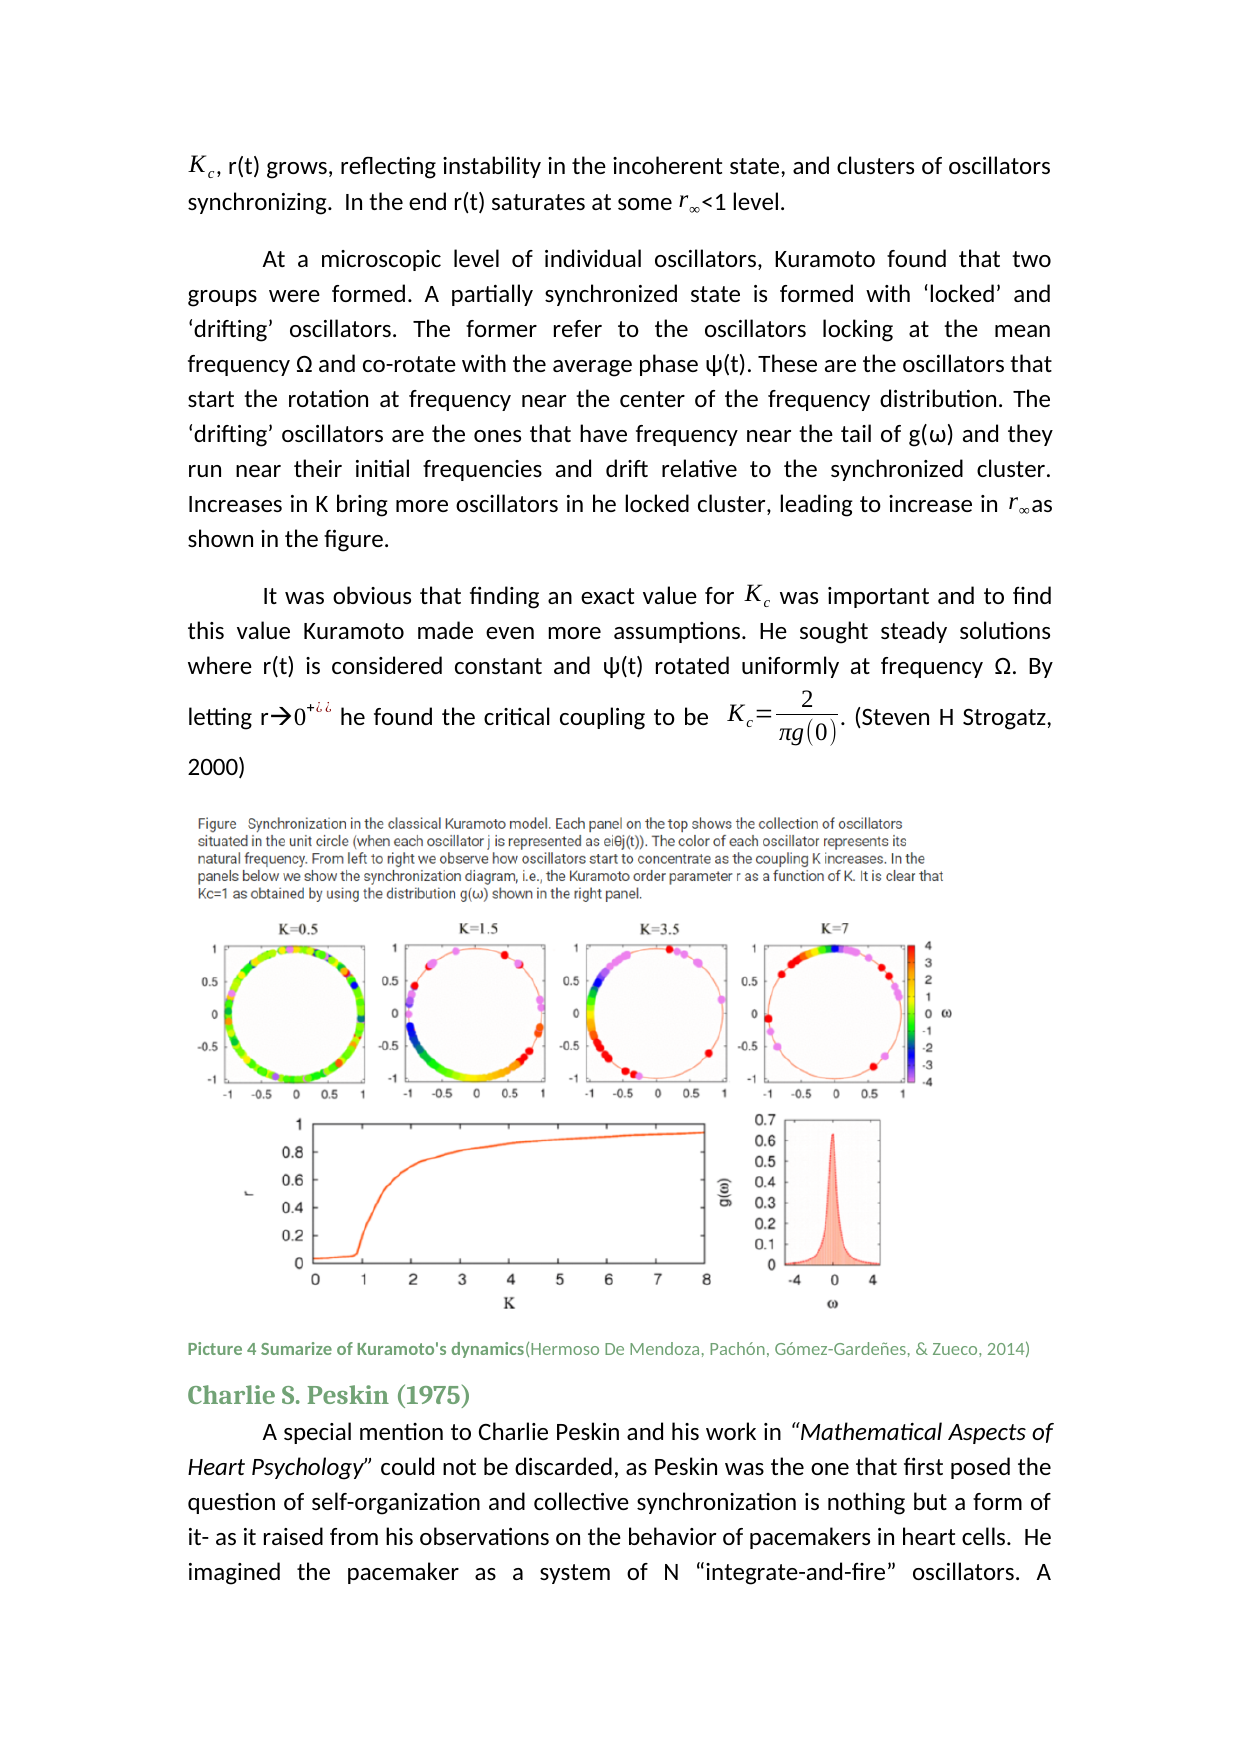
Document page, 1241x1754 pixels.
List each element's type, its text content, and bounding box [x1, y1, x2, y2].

subtitle Charlie S. Peskin (1975) [187, 1380, 1053, 1412]
text Picture 4 Sumarize of Kuramoto's dynamics(Hermoso De Mendoza, Pachón, Gómez-Gardeñes, & Zueco, 2014) [187, 1337, 1053, 1359]
picture [187, 806, 968, 1312]
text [187, 1416, 1053, 1587]
text At a microscopic level of individual oscillators, Kuramoto found that two groups were formed. A partially synchronized state is formed with ‘locked’ and ‘drifting’ oscillators. The former refer to the oscillators locking at the mean frequency Ω and co-rotate with the average phase ψ(t). These are the oscillators that start the rotation at frequency near the center of the frequency distribution. The ‘drifting’ oscillators are the ones that have frequency near the tail of g(ω) and they run near their initial frequencies and drift relative to the synchronized cluster. Increases in K bring more oscillators in he locked cluster, leading to increase in as shown in the figure. [187, 243, 1053, 554]
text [187, 150, 1053, 217]
text It was obvious that finding an exact value for was important and to find this value Kuramoto made even more assumptions. He sought steady solutions where r(t) is considered constant and ψ(t) rotated uniformly at frequency Ω. By letting r he found the critical coupling to be . (Steven H Strogatz, 2000) [187, 579, 1053, 782]
